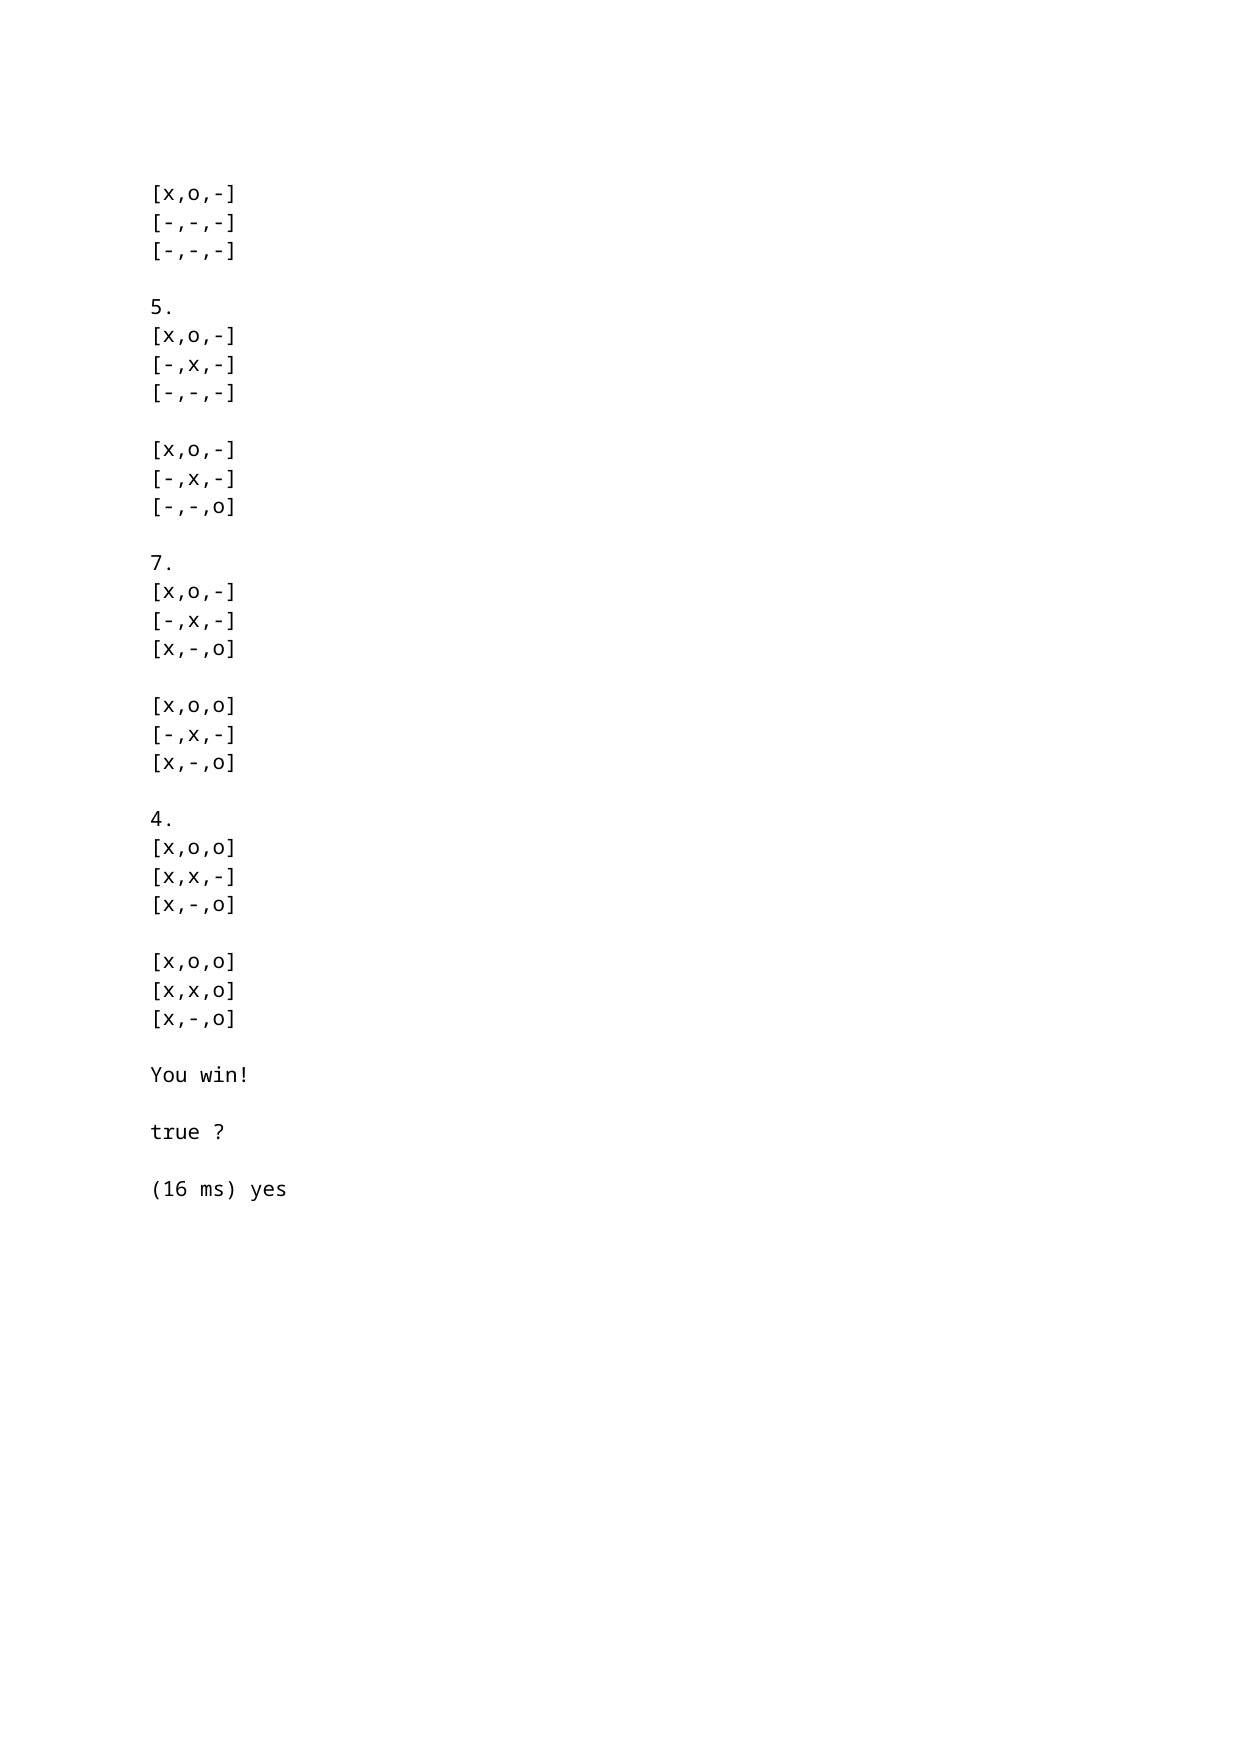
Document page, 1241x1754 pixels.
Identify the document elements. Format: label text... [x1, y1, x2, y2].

text [-,-,-] [150, 377, 1093, 406]
text [x,o,-] [150, 178, 1093, 207]
text [-,x,-] [150, 463, 1093, 491]
text 5. [150, 292, 1093, 321]
text [x,o,-] [150, 321, 1093, 349]
text [x,o,o] [150, 946, 1093, 975]
text [-,-,o] [150, 491, 1093, 520]
text [x,-,o] [150, 747, 1093, 776]
text [x,-,o] [150, 633, 1093, 662]
text [-,-,-] [150, 235, 1093, 264]
text [x,x,o] [150, 975, 1093, 1003]
text [x,o,o] [150, 832, 1093, 861]
text [-,x,-] [150, 605, 1093, 633]
text [x,o,-] [150, 434, 1093, 463]
text [-,x,-] [150, 719, 1093, 747]
text [x,o,-] [150, 577, 1093, 605]
text 7. [150, 548, 1093, 577]
text [x,o,o] [150, 690, 1093, 719]
text 4. [150, 804, 1093, 832]
text [x,x,-] [150, 861, 1093, 889]
text [-,x,-] [150, 349, 1093, 377]
text (16 ms) yes [150, 1174, 1093, 1202]
text [x,-,o] [150, 889, 1093, 918]
text You win! [150, 1060, 1093, 1088]
text [-,-,-] [150, 207, 1093, 235]
text true ? [150, 1117, 1093, 1145]
text [x,-,o] [150, 1003, 1093, 1032]
